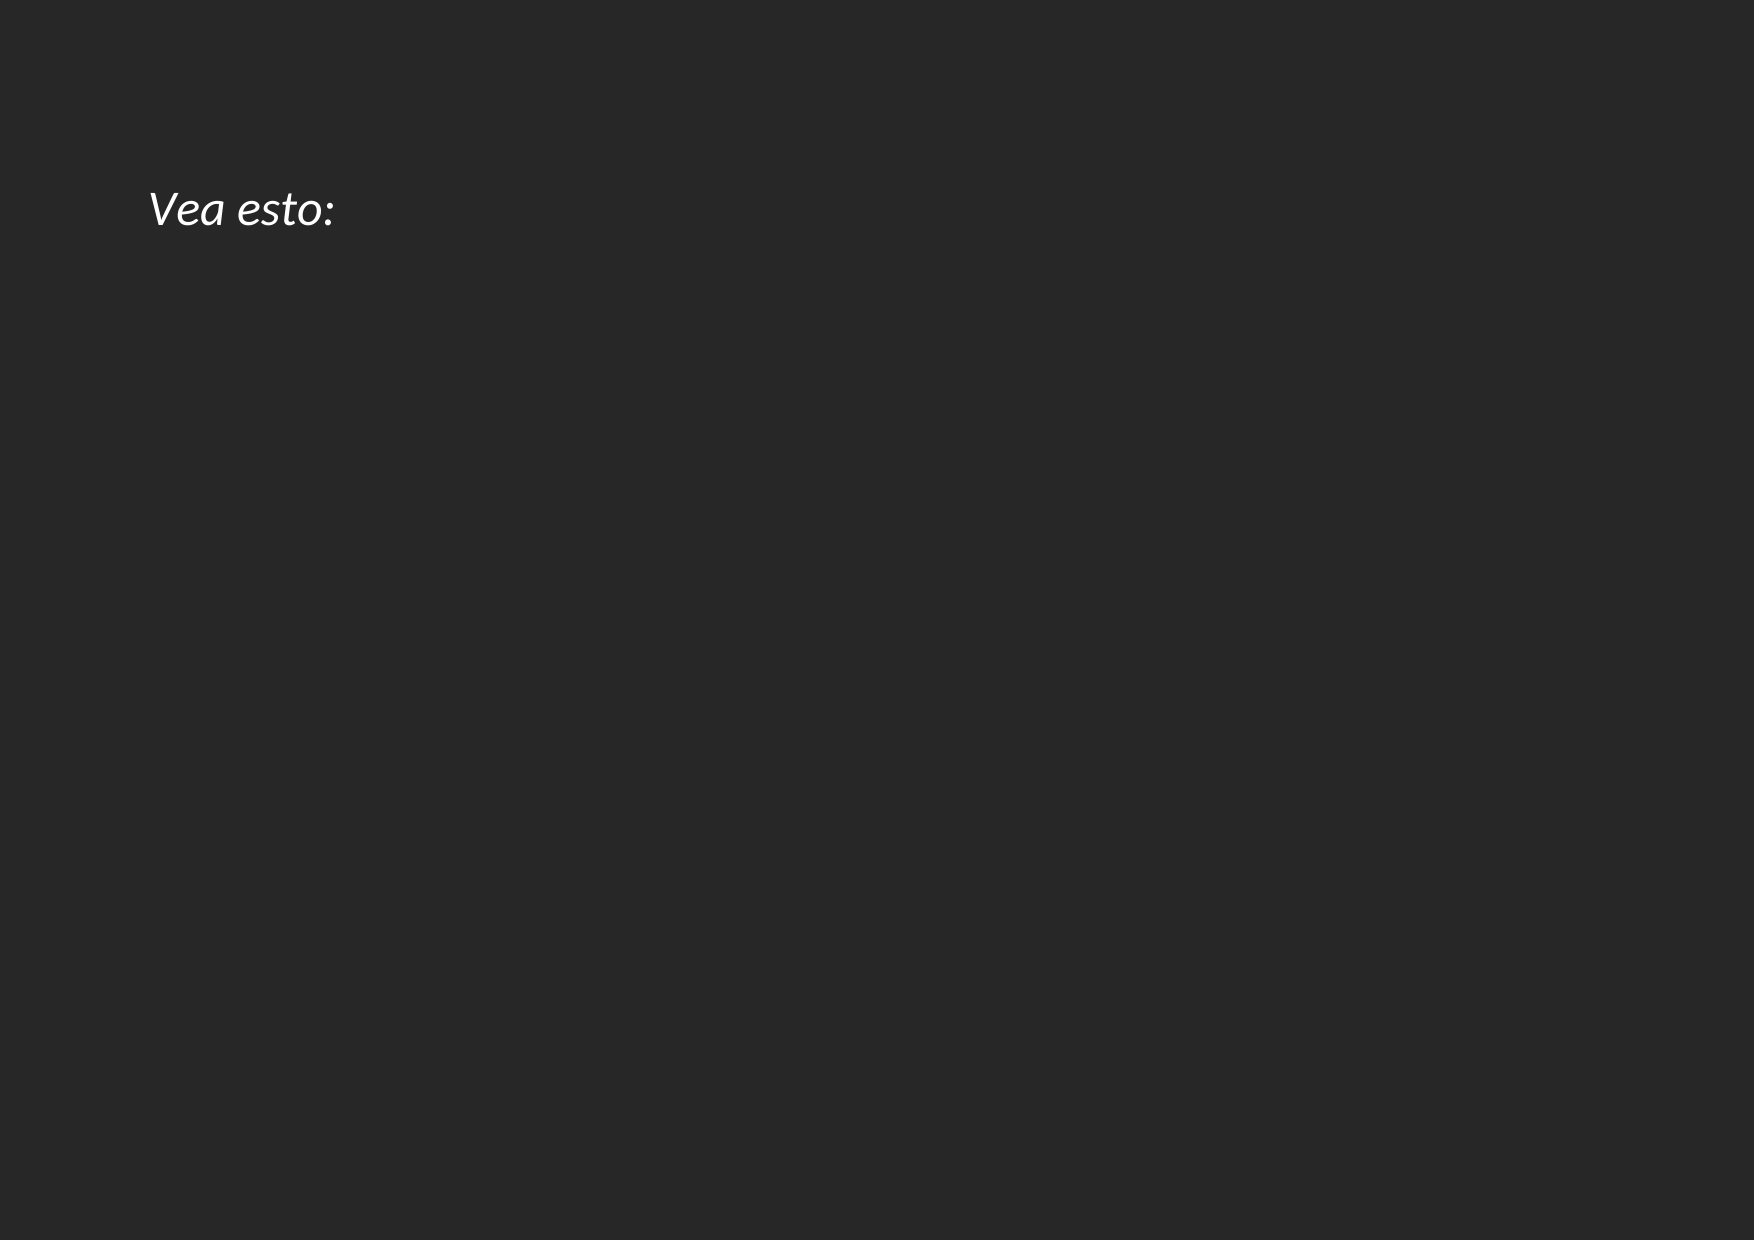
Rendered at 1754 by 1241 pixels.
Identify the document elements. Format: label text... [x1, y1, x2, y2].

text Vea esto: [148, 177, 1606, 238]
